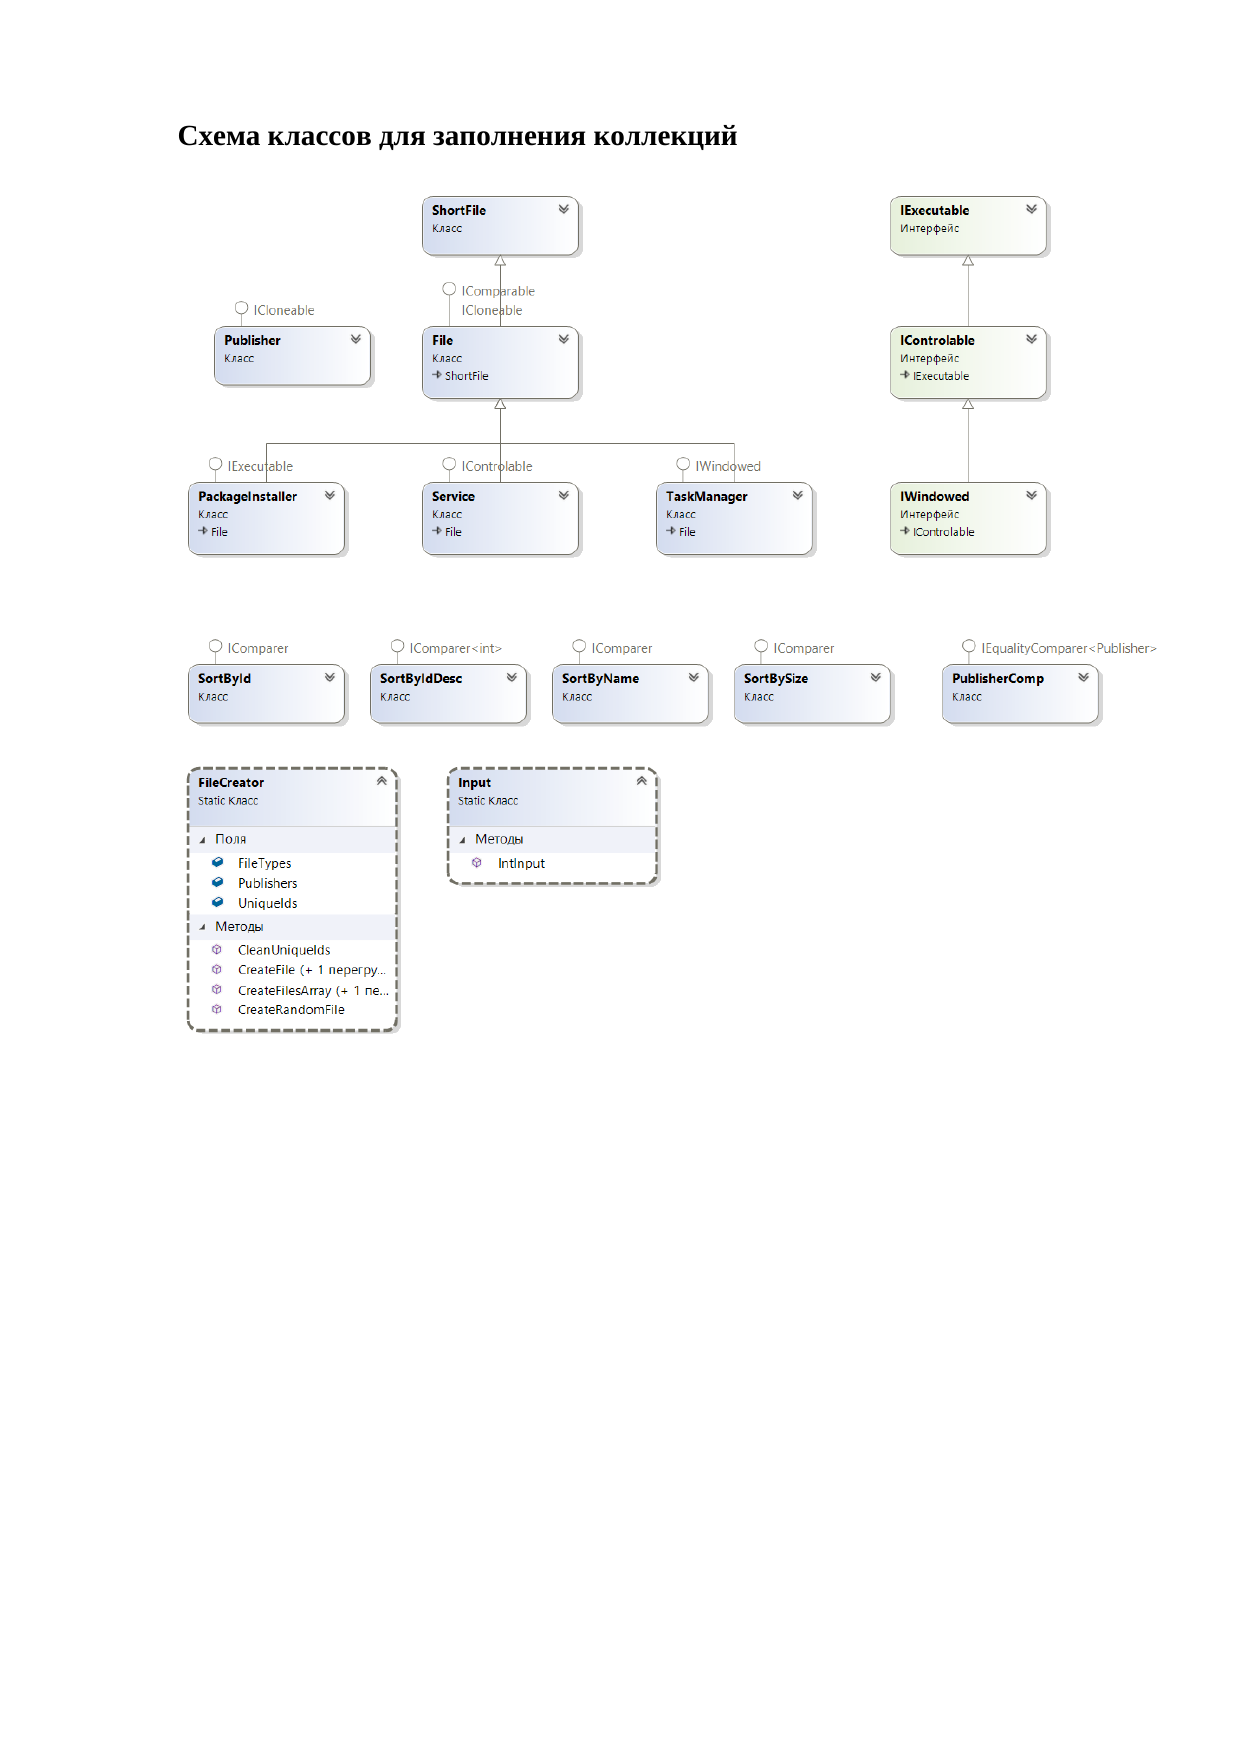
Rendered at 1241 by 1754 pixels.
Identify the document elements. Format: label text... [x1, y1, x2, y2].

picture [177, 185, 1175, 1039]
text Схема классов для заполнения коллекций [177, 118, 1152, 152]
